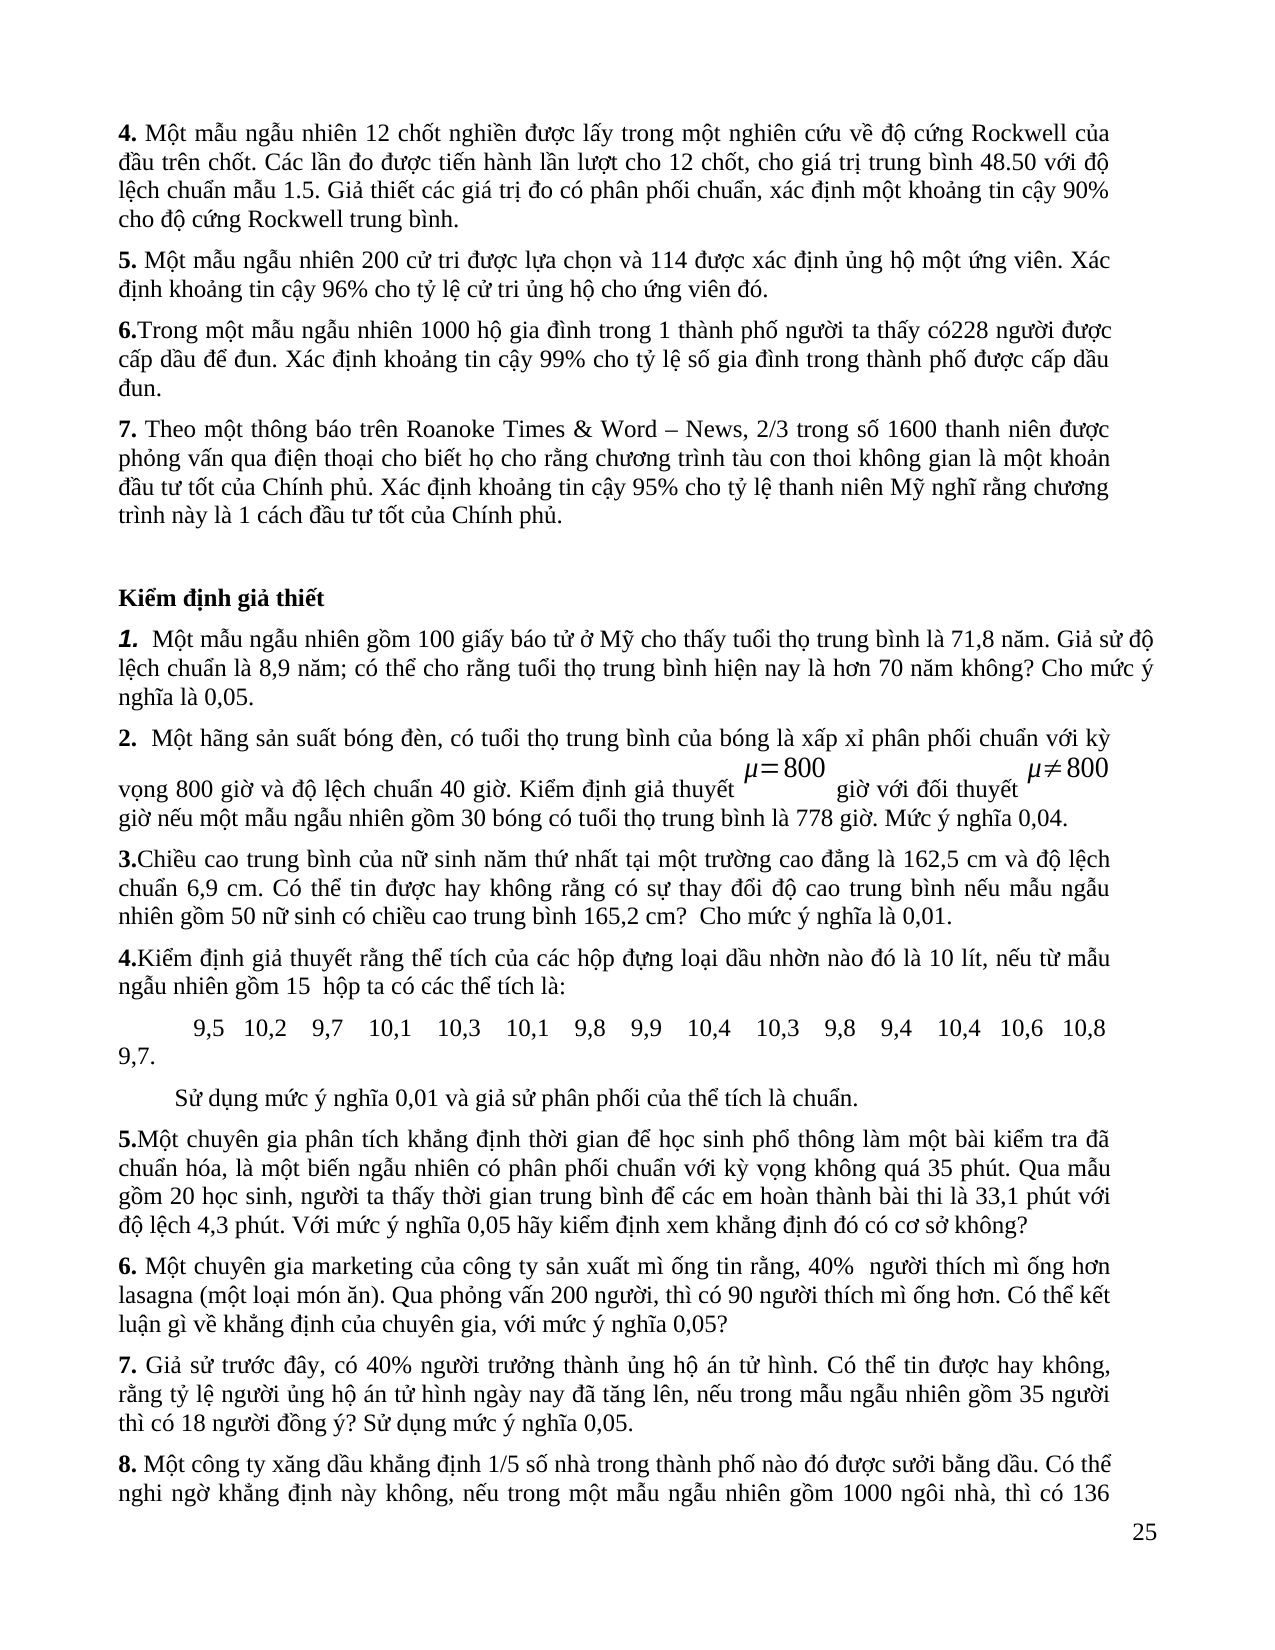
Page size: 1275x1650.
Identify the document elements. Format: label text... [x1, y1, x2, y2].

text 4.Kiểm định giả thuyết rằng thể tích của các hộp đựng loại dầu nhờn nào đó là 10 lít, nếu từ mẫu ngẫu nhiên gồm 15 hộp ta có các thể tích là: [118, 943, 1112, 1000]
text 2. Một hãng sản suất bóng đèn, có tuổi thọ trung bình của bóng là xấp xỉ phân phối chuẩn với kỳ vọng 800 giờ và độ lệch chuẩn 40 giờ. Kiểm định giả thuyết giờ với đối thuyết giờ nếu một mẫu ngẫu nhiên gồm 30 bóng có tuổi thọ trung bình là 778 giờ. Mức ý nghĩa 0,04. [118, 723, 1112, 831]
text 5. Một mẫu ngẫu nhiên 200 cử tri được lựa chọn và 114 được xác định ủng hộ một ứng viên. Xác định khoảng tin cậy 96% cho tỷ lệ cử tri ủng hộ cho ứng viên đó. [118, 246, 1112, 303]
text 5.Một chuyên gia phân tích khẳng định thời gian để học sinh phổ thông làm một bài kiểm tra đã chuẩn hóa, là một biến ngẫu nhiên có phân phối chuẩn với kỳ vọng không quá 35 phút. Qua mẫu gồm 20 học sinh, người ta thấy thời gian trung bình để các em hoàn thành bài thi là 33,1 phút với độ lệch 4,3 phút. Với mức ý nghĩa 0,05 hãy kiểm định xem khẳng định đó có cơ sở không? [118, 1124, 1112, 1239]
text 4. Một mẫu ngẫu nhiên 12 chốt nghiền được lấy trong một nghiên cứu về độ cứng Rockwell của đầu trên chốt. Các lần đo được tiến hành lần lượt cho 12 chốt, cho giá trị trung bình 48.50 với độ lệch chuẩn mẫu 1.5. Giả thiết các giá trị đo có phân phối chuẩn, xác định một khoảng tin cậy 90% cho độ cứng Rockwell trung bình. [118, 118, 1112, 233]
text 7. Theo một thông báo trên Roanoke Times & Word – News, 2/3 trong số 1600 thanh niên được phỏng vấn qua điện thoại cho biết họ cho rằng chương trình tàu con thoi không gian là một khoản đầu tư tốt của Chính phủ. Xác định khoảng tin cậy 95% cho tỷ lệ thanh niên Mỹ nghĩ rằng chương trình này là 1 cách đầu tư tốt của Chính phủ. [118, 414, 1112, 529]
text 7. Giả sử trước đây, có 40% người trưởng thành ủng hộ án tử hình. Có thể tin được hay không, rằng tỷ lệ người ủng hộ án tử hình ngày nay đã tăng lên, nếu trong mẫu ngẫu nhiên gồm 35 người thì có 18 người đồng ý? Sử dụng mức ý nghĩa 0,05. [118, 1350, 1112, 1436]
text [118, 1449, 1112, 1506]
text Sử dụng mức ý nghĩa 0,01 và giả sử phân phối của thể tích là chuẩn. [118, 1083, 1112, 1111]
text 9,5 10,2 9,7 10,1 10,3 10,1 9,8 9,9 10,4 10,3 9,8 9,4 10,4 10,6 10,8 9,7. [118, 1013, 1112, 1070]
text 6. Một chuyên gia marketing của công ty sản xuất mì ống tin rằng, 40% người thích mì ống hơn lasagna (một loại món ăn). Qua phỏng vấn 200 người, thì có 90 người thích mì ống hơn. Có thể kết luận gì về khẳng định của chuyên gia, với mức ý nghĩa 0,05? [118, 1251, 1112, 1338]
text 3.Chiều cao trung bình của nữ sinh năm thứ nhất tại một trường cao đẳng là 162,5 cm và độ lệch chuẩn 6,9 cm. Có thể tin được hay không rằng có sự thay đổi độ cao trung bình nếu mẫu ngẫu nhiên gồm 50 nữ sinh có chiều cao trung bình 165,2 cm? Cho mức ý nghĩa là 0,01. [118, 844, 1112, 930]
text Kiểm định giả thiết [118, 583, 1112, 612]
text 1. Một mẫu ngẫu nhiên gồm 100 giấy báo tử ở Mỹ cho thấy tuổi thọ trung bình là 71,8 năm. Giả sử độ lệch chuẩn là 8,9 năm; có thể cho rằng tuổi thọ trung bình hiện nay là hơn 70 năm không? Cho mức ý nghĩa là 0,05. [118, 624, 1157, 711]
text 6.Trong một mẫu ngẫu nhiên 1000 hộ gia đình trong 1 thành phố người ta thấy có228 người được cấp dầu để đun. Xác định khoảng tin cậy 99% cho tỷ lệ số gia đình trong thành phố được cấp dầu đun. [118, 316, 1112, 402]
